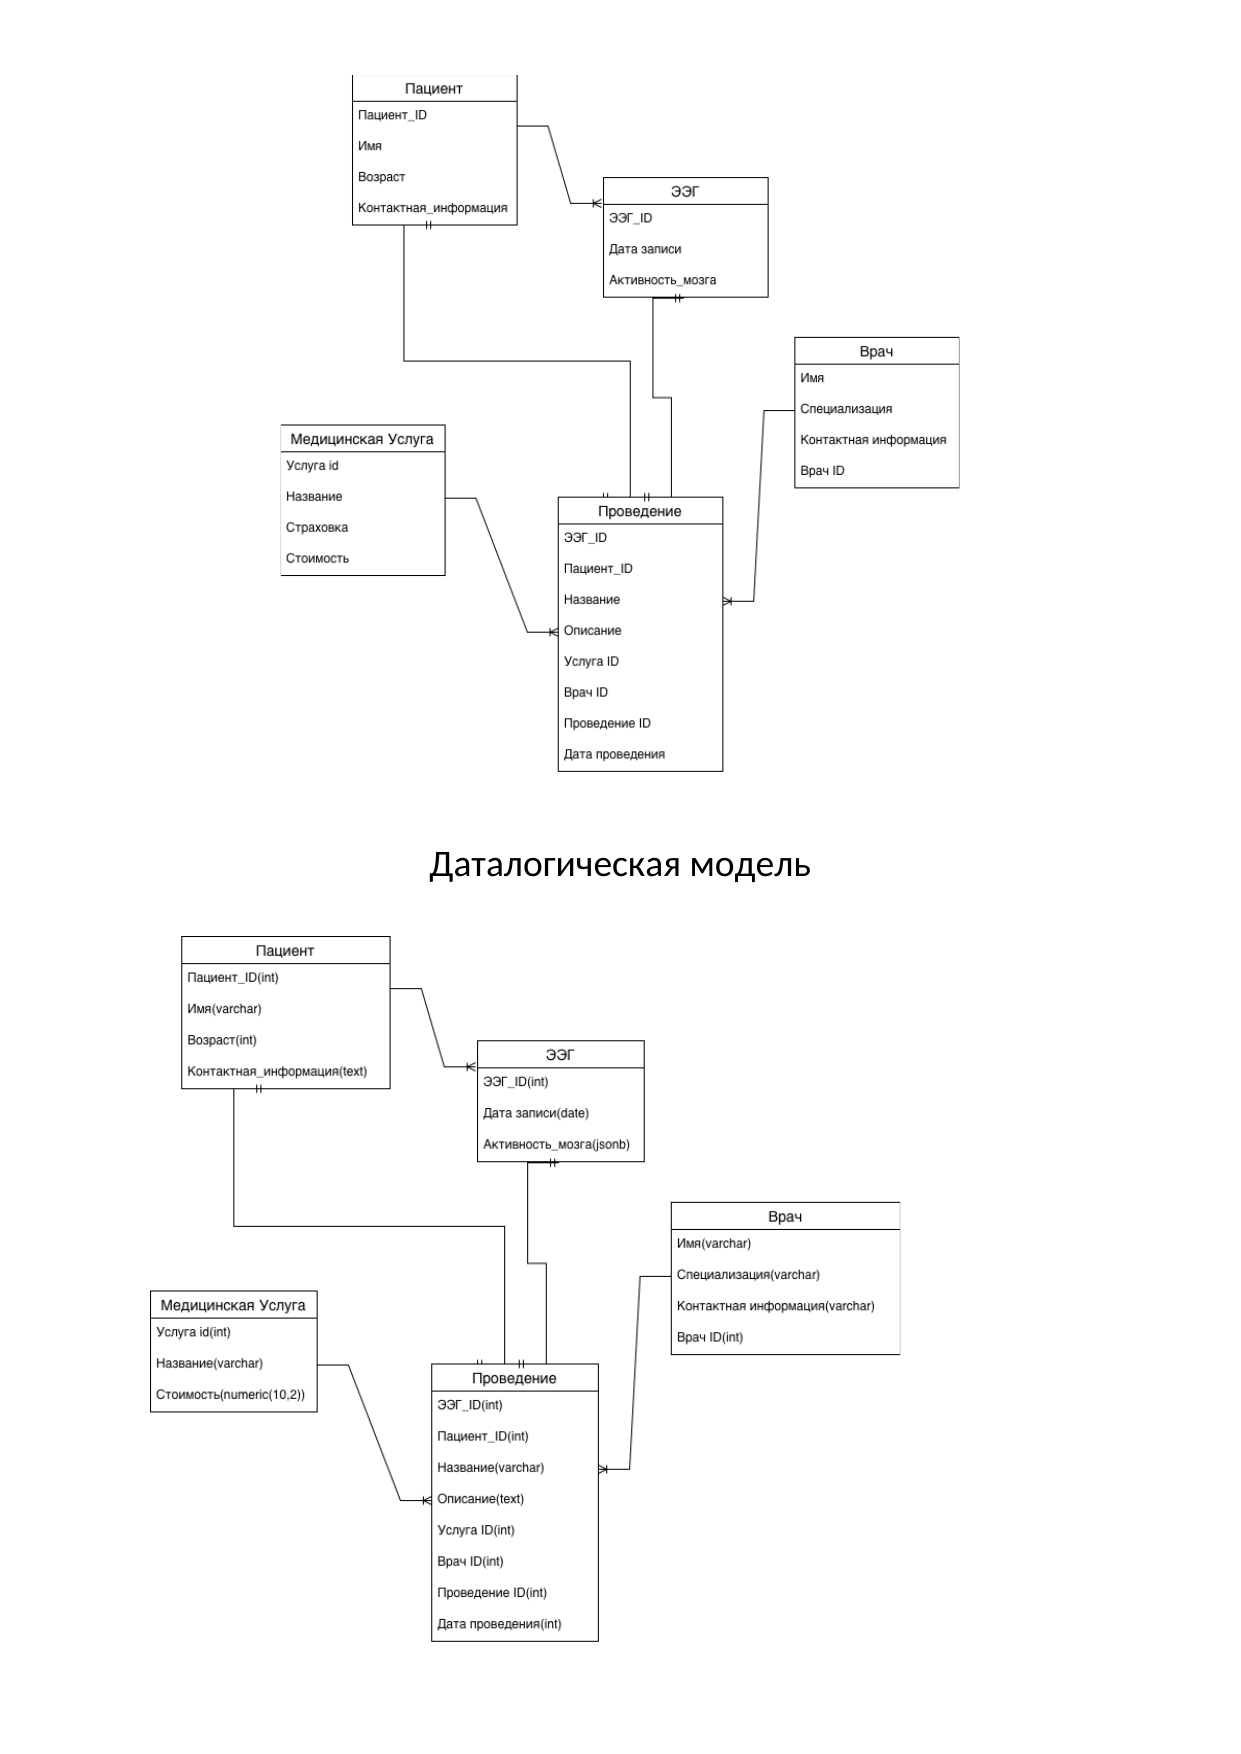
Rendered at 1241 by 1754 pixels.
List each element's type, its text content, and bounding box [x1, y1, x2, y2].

picture [280, 75, 960, 775]
picture [150, 936, 901, 1645]
text Даталогическая модель [75, 840, 1165, 886]
